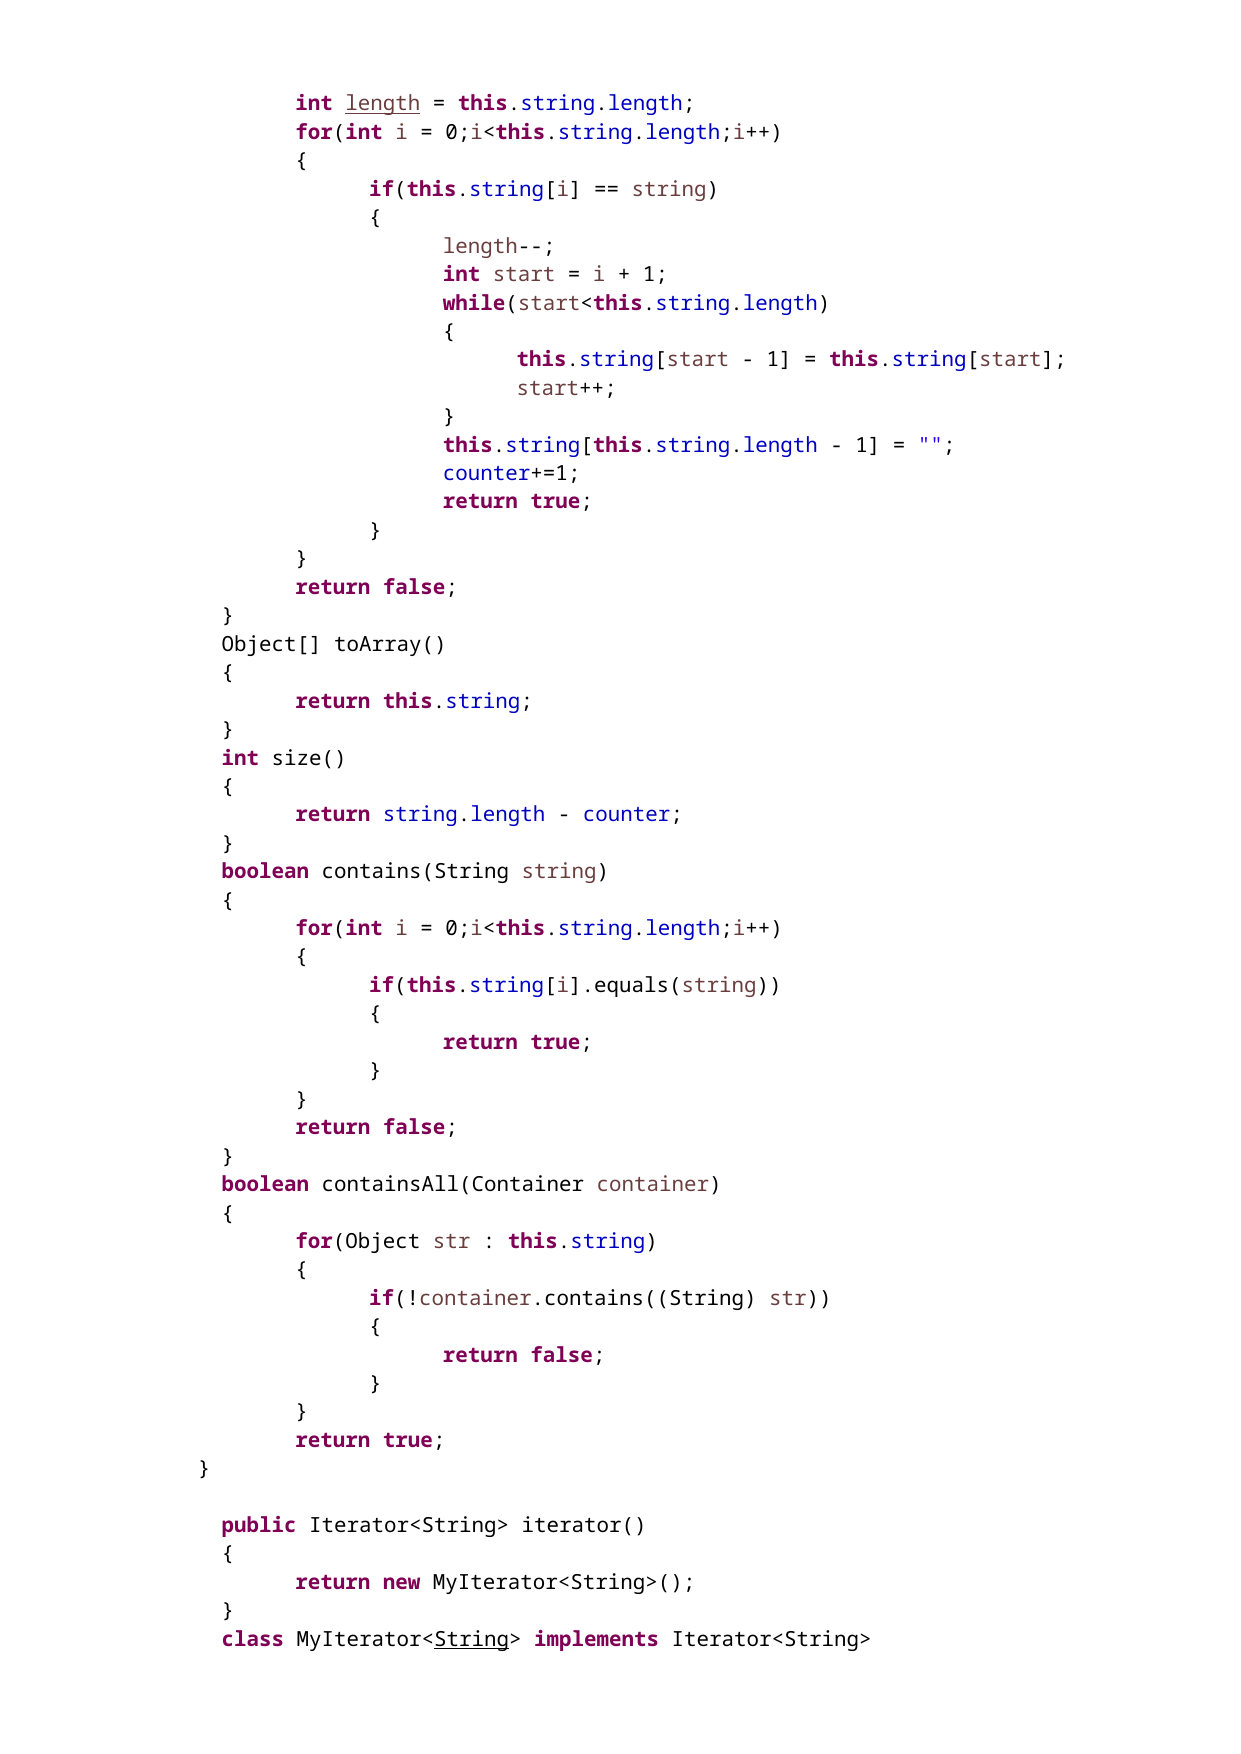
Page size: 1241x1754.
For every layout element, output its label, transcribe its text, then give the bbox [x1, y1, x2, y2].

text } [148, 1055, 1152, 1084]
text { [148, 942, 1152, 970]
text { [148, 771, 1152, 799]
text } [148, 1368, 1152, 1397]
text } [148, 401, 1152, 430]
text { [148, 1538, 1152, 1567]
text { [148, 998, 1152, 1027]
text { [148, 202, 1152, 231]
text Object[] toArray() [148, 629, 1152, 657]
text for(Object str : this.string) [148, 1226, 1152, 1254]
text int size() [148, 743, 1152, 771]
text for(int i = 0;i<this.string.length;i++) [148, 913, 1152, 942]
text return true; [148, 1027, 1152, 1055]
text return false; [148, 1112, 1152, 1141]
text start++; [148, 373, 1152, 401]
text int length = this.string.length; [148, 88, 1152, 117]
text counter+=1; [148, 458, 1152, 487]
text if(this.string[i].equals(string)) [148, 970, 1152, 998]
text if(!container.contains((String) str)) [148, 1283, 1152, 1311]
text return this.string; [148, 686, 1152, 714]
text length--; [148, 231, 1152, 259]
text } [148, 515, 1152, 543]
text boolean containsAll(Container container) [148, 1169, 1152, 1198]
text if(this.string[i] == string) [148, 174, 1152, 202]
text this.string[start - 1] = this.string[start]; [148, 344, 1152, 373]
text { [148, 316, 1152, 344]
text return false; [148, 1340, 1152, 1368]
text return false; [148, 572, 1152, 600]
text this.string[this.string.length - 1] = ""; [148, 430, 1152, 458]
text { [148, 1311, 1152, 1340]
text for(int i = 0;i<this.string.length;i++) [148, 117, 1152, 145]
text } [148, 1595, 1152, 1624]
text } [148, 1397, 1152, 1425]
text } [148, 1084, 1152, 1112]
text { [148, 657, 1152, 686]
text return true; [148, 487, 1152, 515]
text int start = i + 1; [148, 259, 1152, 288]
text public Iterator<String> iterator() [148, 1510, 1152, 1538]
text return string.length - counter; [148, 799, 1152, 828]
text } [148, 714, 1152, 743]
text while(start<this.string.length) [148, 288, 1152, 316]
text { [148, 1254, 1152, 1283]
text { [148, 1198, 1152, 1226]
text return new MyIterator<String>(); [148, 1567, 1152, 1595]
text } [148, 600, 1152, 629]
text boolean contains(String string) [148, 856, 1152, 885]
text { [148, 145, 1152, 174]
text } [148, 1141, 1152, 1169]
text class MyIterator<String> implements Iterator<String> [148, 1624, 1152, 1652]
text } [148, 1453, 1152, 1482]
text } [148, 543, 1152, 572]
text return true; [148, 1425, 1152, 1453]
text { [148, 885, 1152, 913]
text } [148, 828, 1152, 856]
